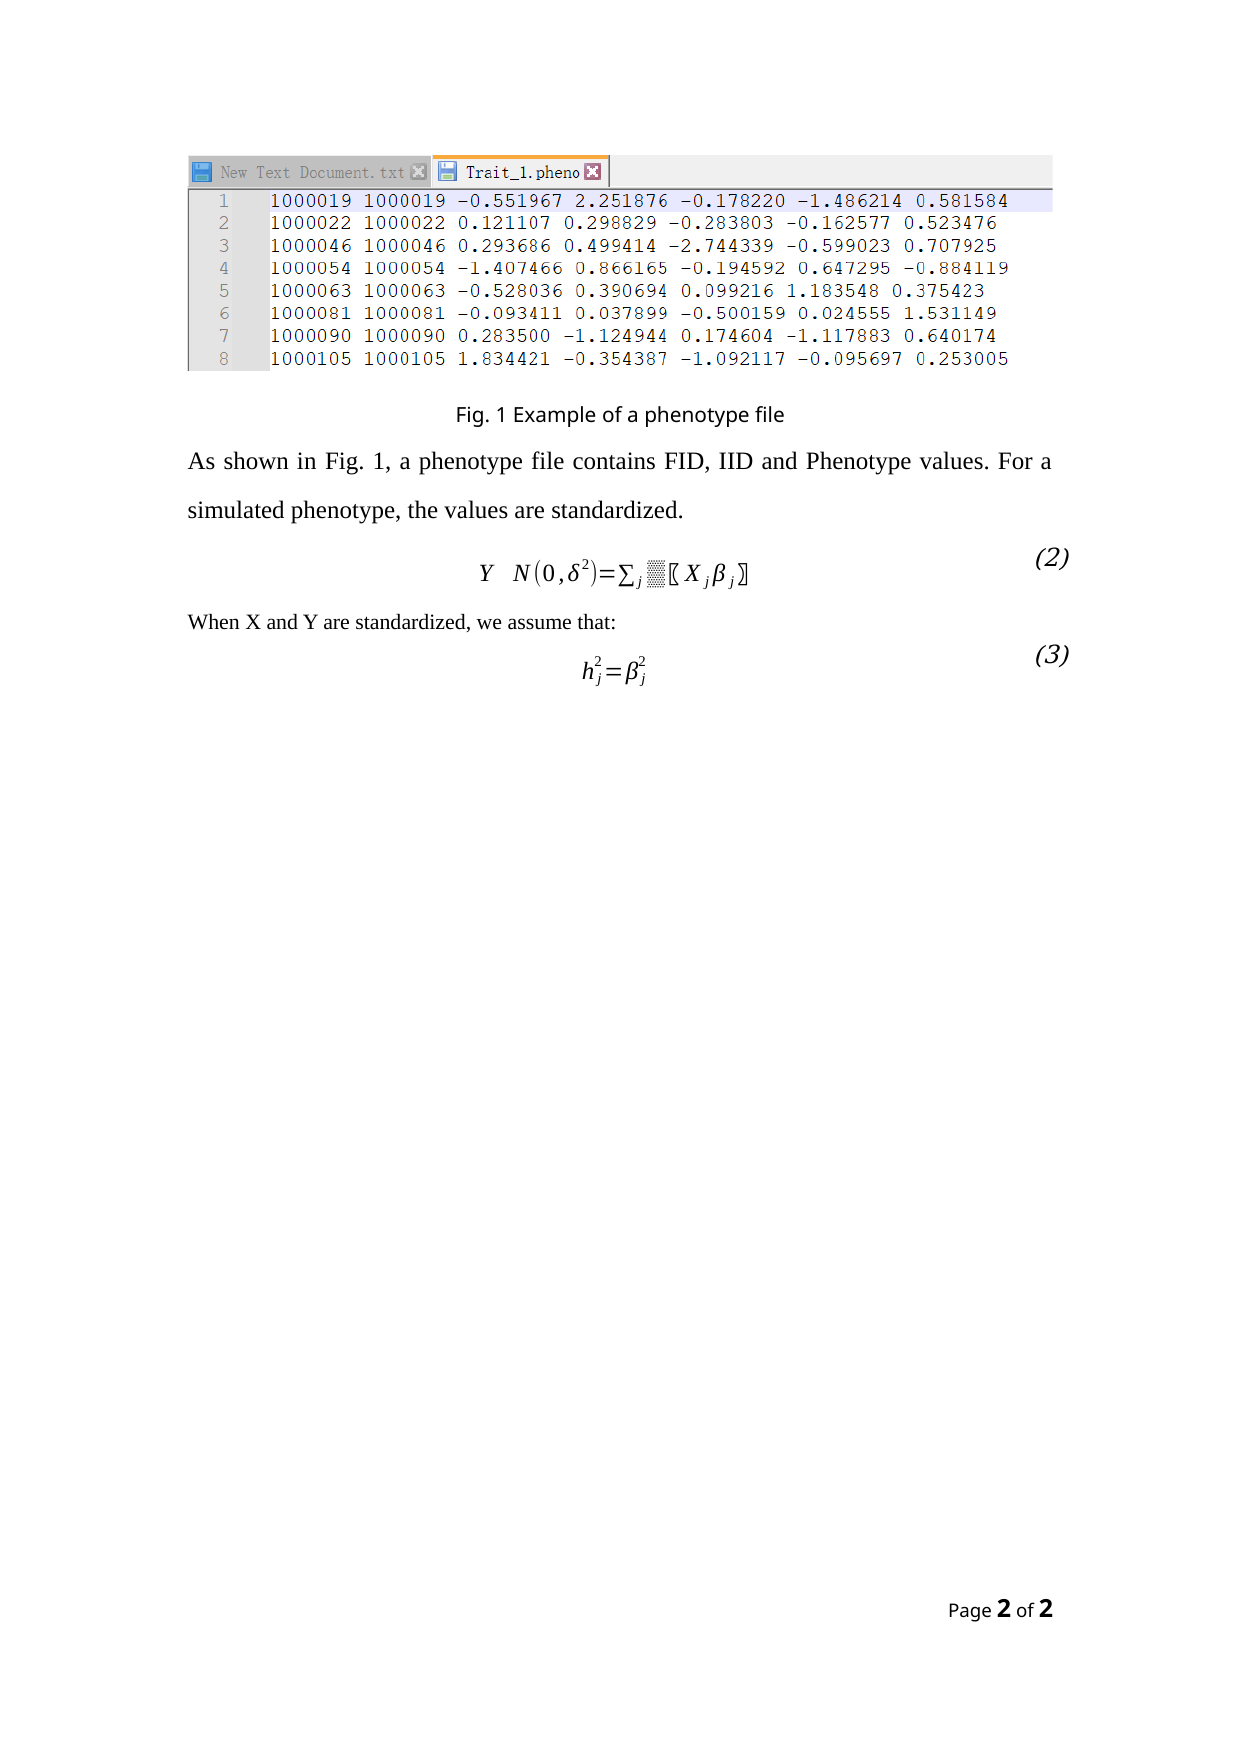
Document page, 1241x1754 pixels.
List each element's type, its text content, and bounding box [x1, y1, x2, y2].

text As shown in Fig. 1, a phenotype file contains FID, IID and Phenotype values. For a simulated phenotype, the values are standardized. [187, 444, 1053, 526]
picture [187, 155, 1053, 371]
text (2) [187, 540, 1053, 605]
text When X and Y are standardized, we assume that: [187, 605, 1053, 638]
text (3) [187, 638, 1053, 703]
text Fig. 1 Example of a phenotype file [187, 398, 1053, 430]
